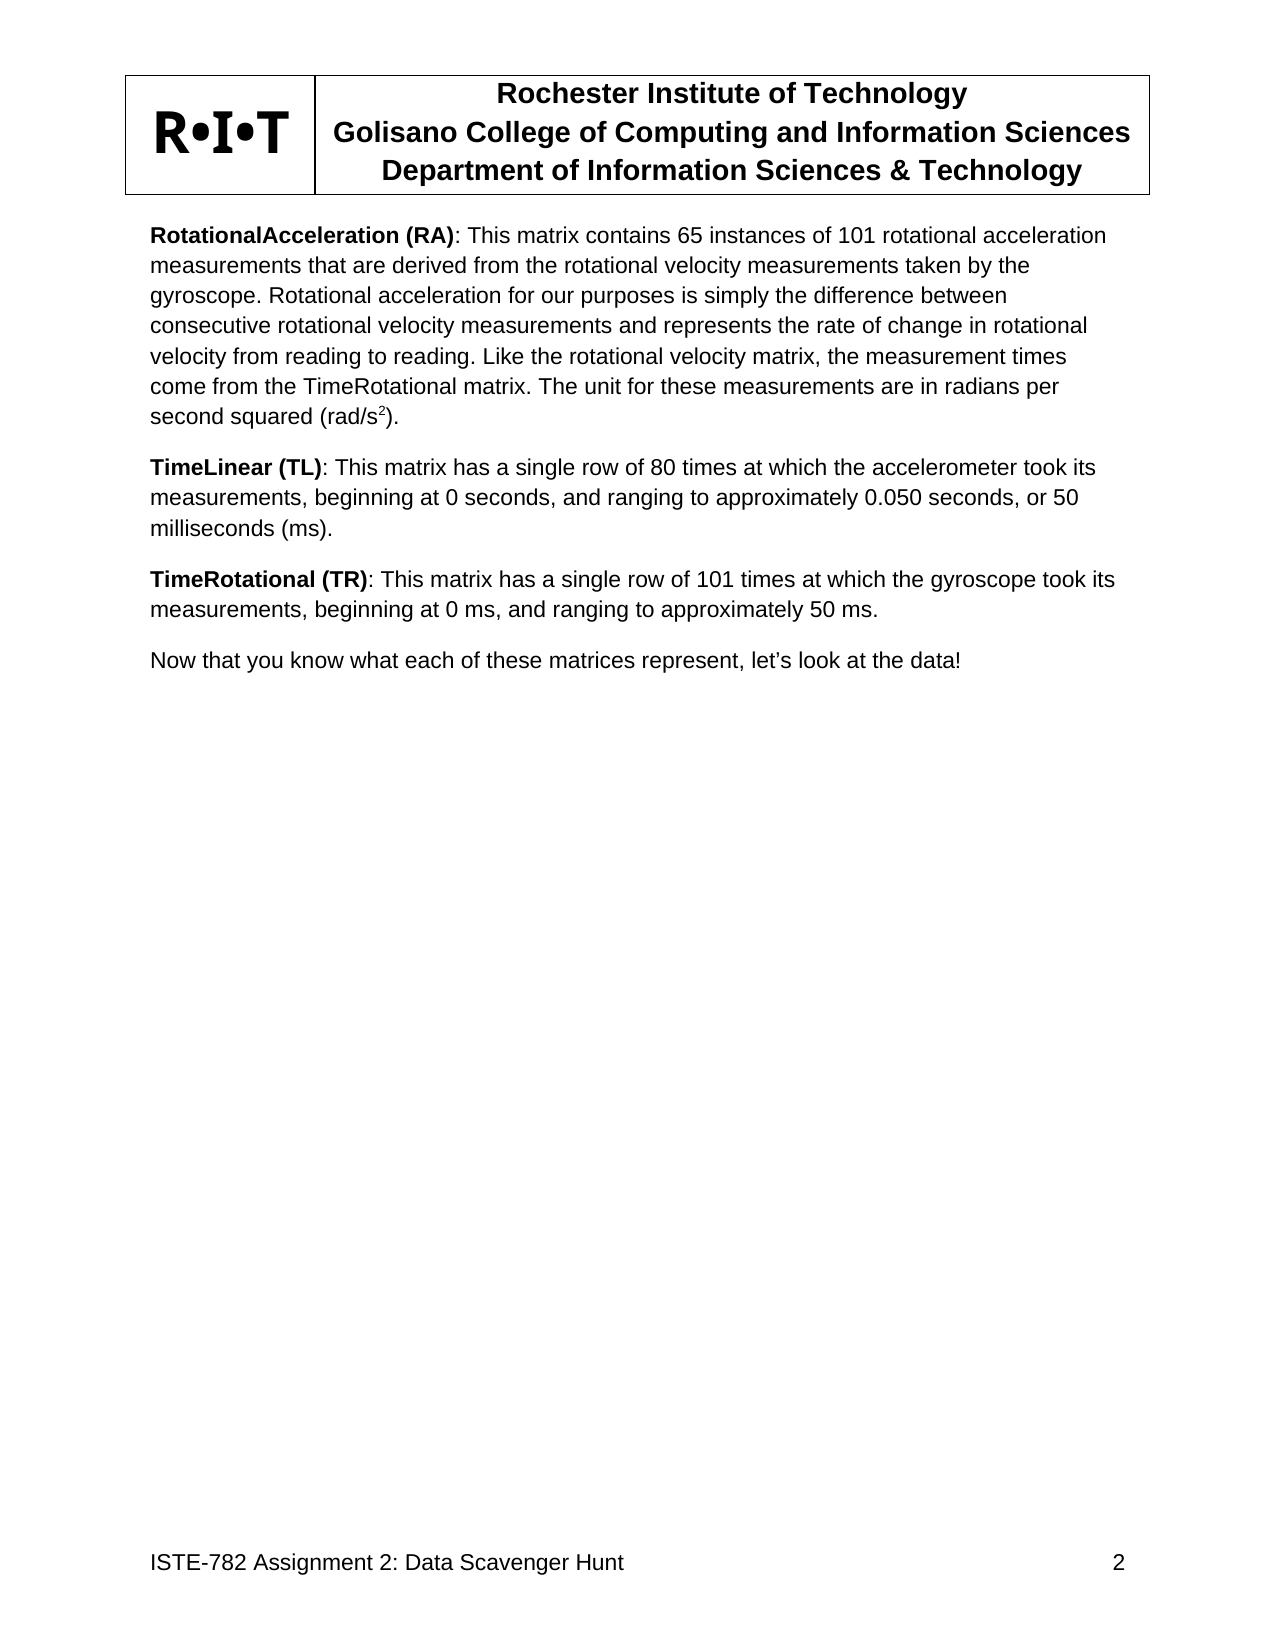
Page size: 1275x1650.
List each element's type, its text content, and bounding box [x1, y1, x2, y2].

text Now that you know what each of these matrices represent, let’s look at the data! [150, 647, 1125, 673]
text RotationalAcceleration (RA): This matrix contains 65 instances of 101 rotational acceleration measurements that are derived from the rotational velocity measurements taken by the gyroscope. Rotational acceleration for our purposes is simply the difference between consecutive rotational velocity measurements and represents the rate of change in rotational velocity from reading to reading. Like the rotational velocity matrix, the measurement times come from the TimeRotational matrix. The unit for these measurements are in radians per second squared (rad/s2). [150, 222, 1125, 429]
text TimeRotational (TR): This matrix has a single row of 101 times at which the gyroscope took its measurements, beginning at 0 ms, and ranging to approximately 50 ms. [150, 566, 1125, 622]
text TimeLinear (TL): This matrix has a single row of 80 times at which the accelerometer took its measurements, beginning at 0 seconds, and ranging to approximately 0.050 seconds, or 50 milliseconds (ms). [150, 454, 1125, 541]
